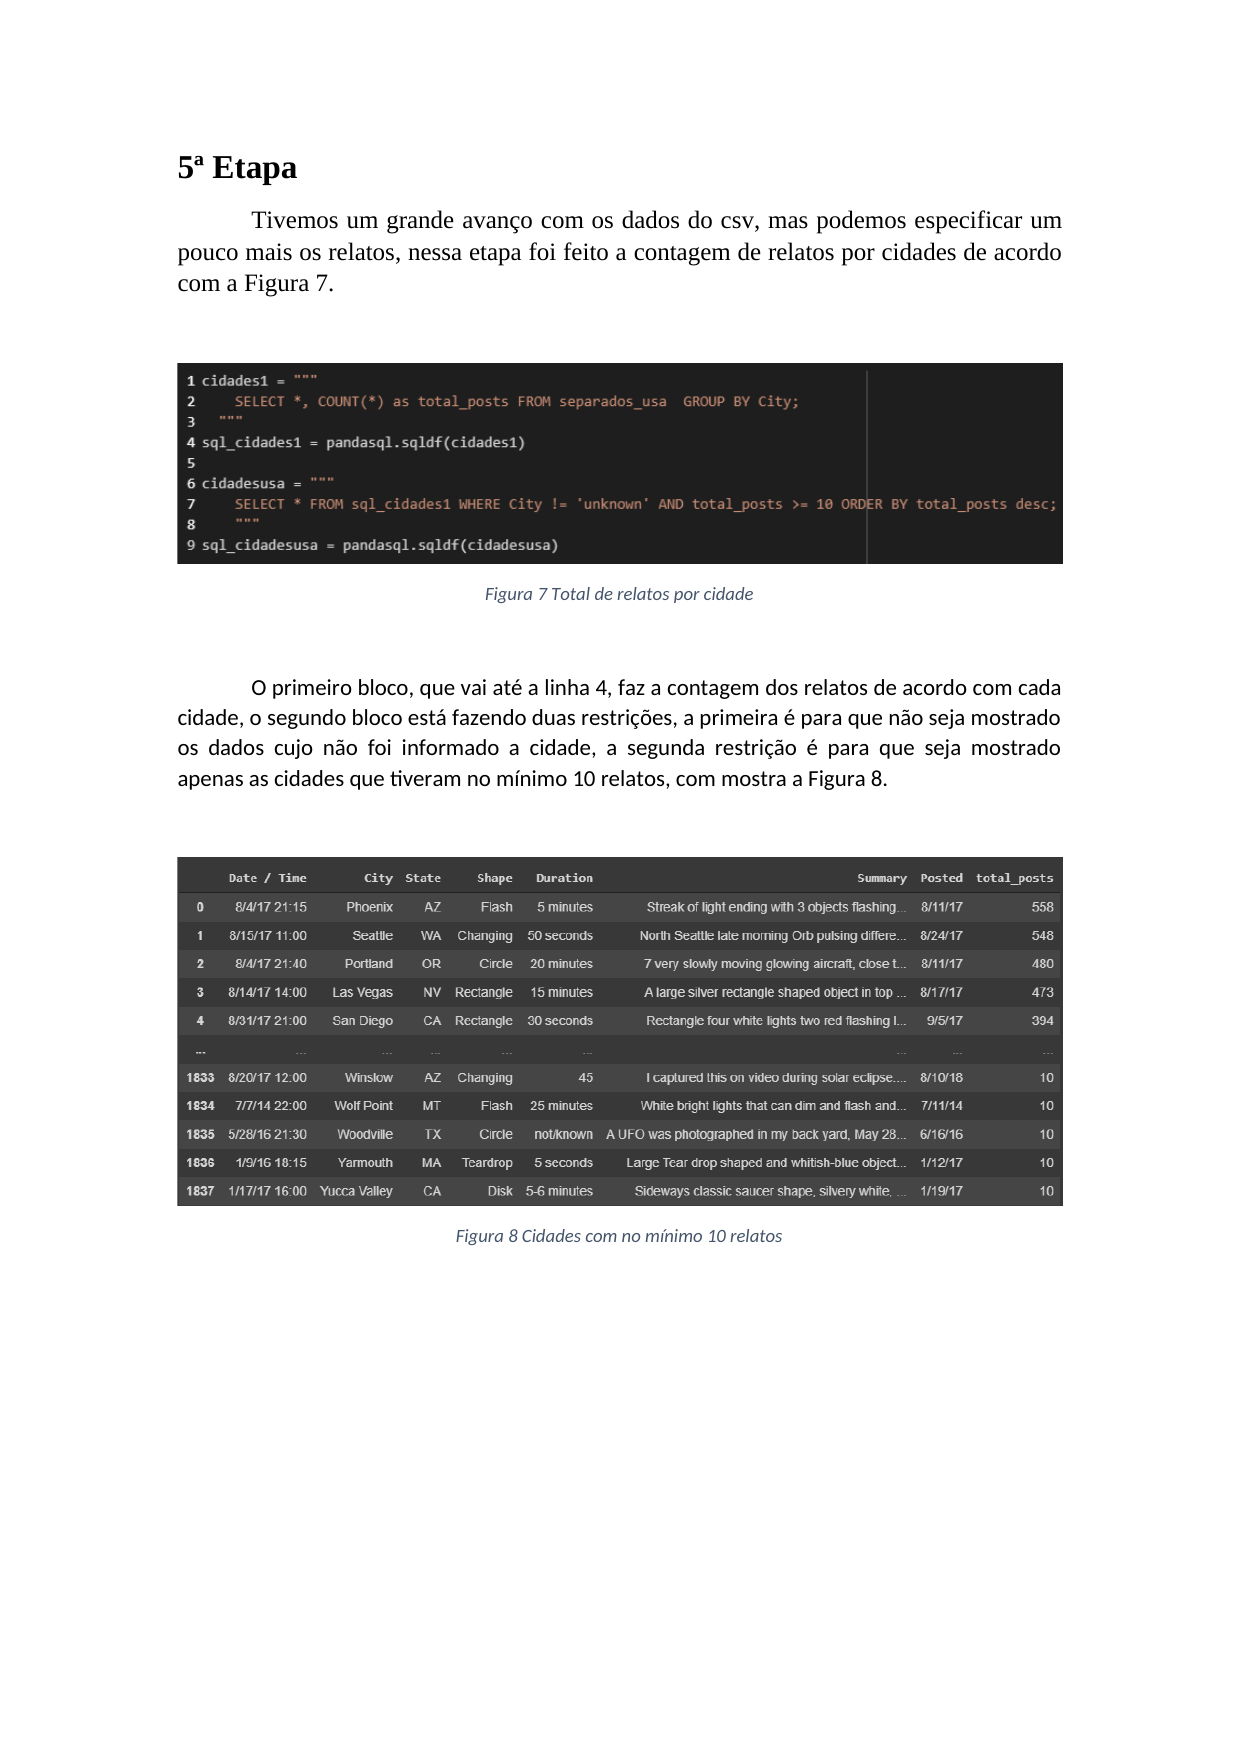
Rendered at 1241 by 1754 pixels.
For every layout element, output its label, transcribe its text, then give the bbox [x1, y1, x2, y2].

text 5ª Etapa [177, 148, 1063, 186]
text Tivemos um grande avanço com os dados do csv, mas podemos especificar um pouco mais os relatos, nessa etapa foi feito a contagem de relatos por cidades de acordo com a Figura 7. [177, 206, 1063, 296]
picture [177, 363, 1063, 564]
text O primeiro bloco, que vai até a linha 4, faz a contagem dos relatos de acordo com cada cidade, o segundo bloco está fazendo duas restrições, a primeira é para que não seja mostrado os dados cujo não foi informado a cidade, a segunda restrição é para que seja mostrado apenas as cidades que tiveram no mínimo 10 relatos, com mostra a Figura 8. [177, 673, 1063, 792]
text Figura 8 Cidades com no mínimo 10 relatos [177, 1224, 1063, 1247]
picture [177, 857, 1063, 1206]
